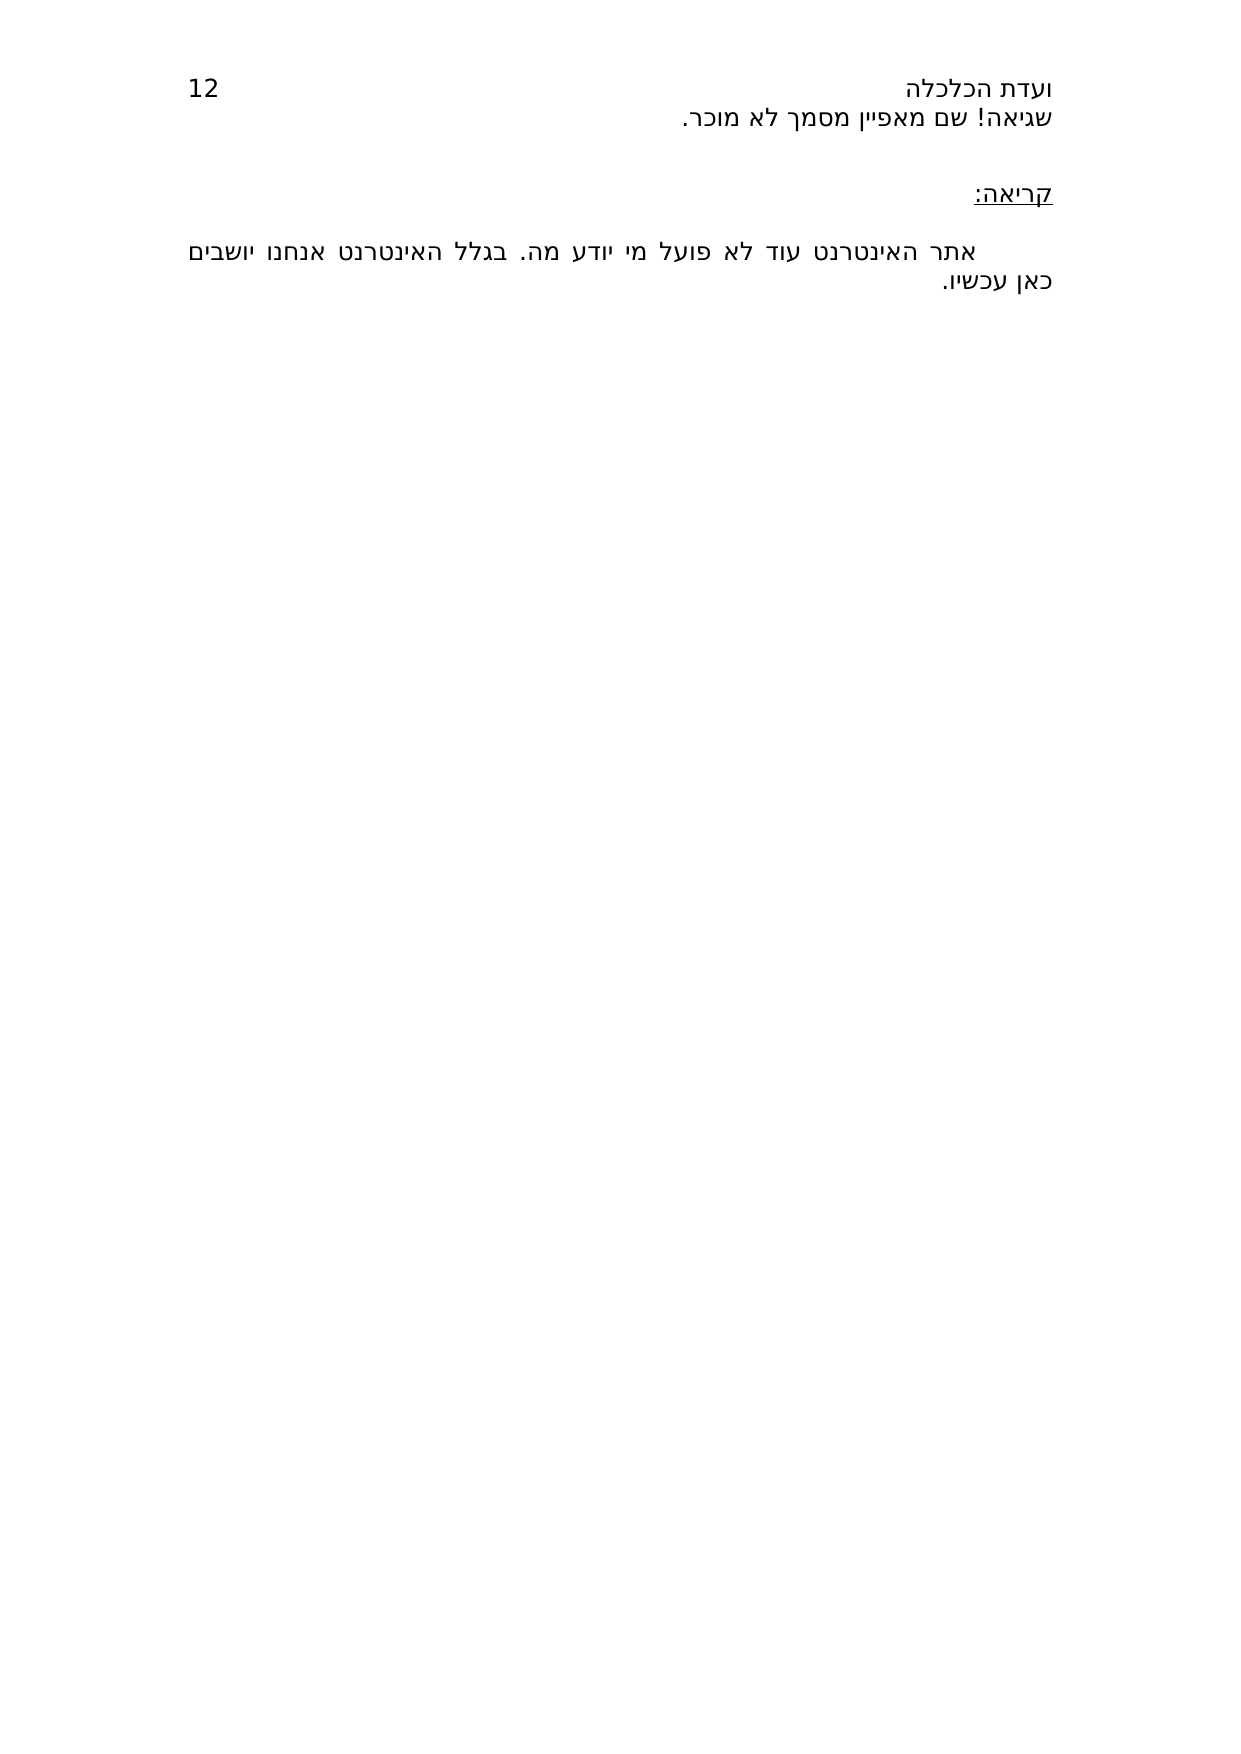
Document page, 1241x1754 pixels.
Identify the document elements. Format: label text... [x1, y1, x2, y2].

text קריאה: [187, 179, 1053, 208]
text אתר האינטרנט עוד לא פועל מי יודע מה. בגלל האינטרנט אנחנו יושבים כאן עכשיו. [187, 237, 1053, 295]
